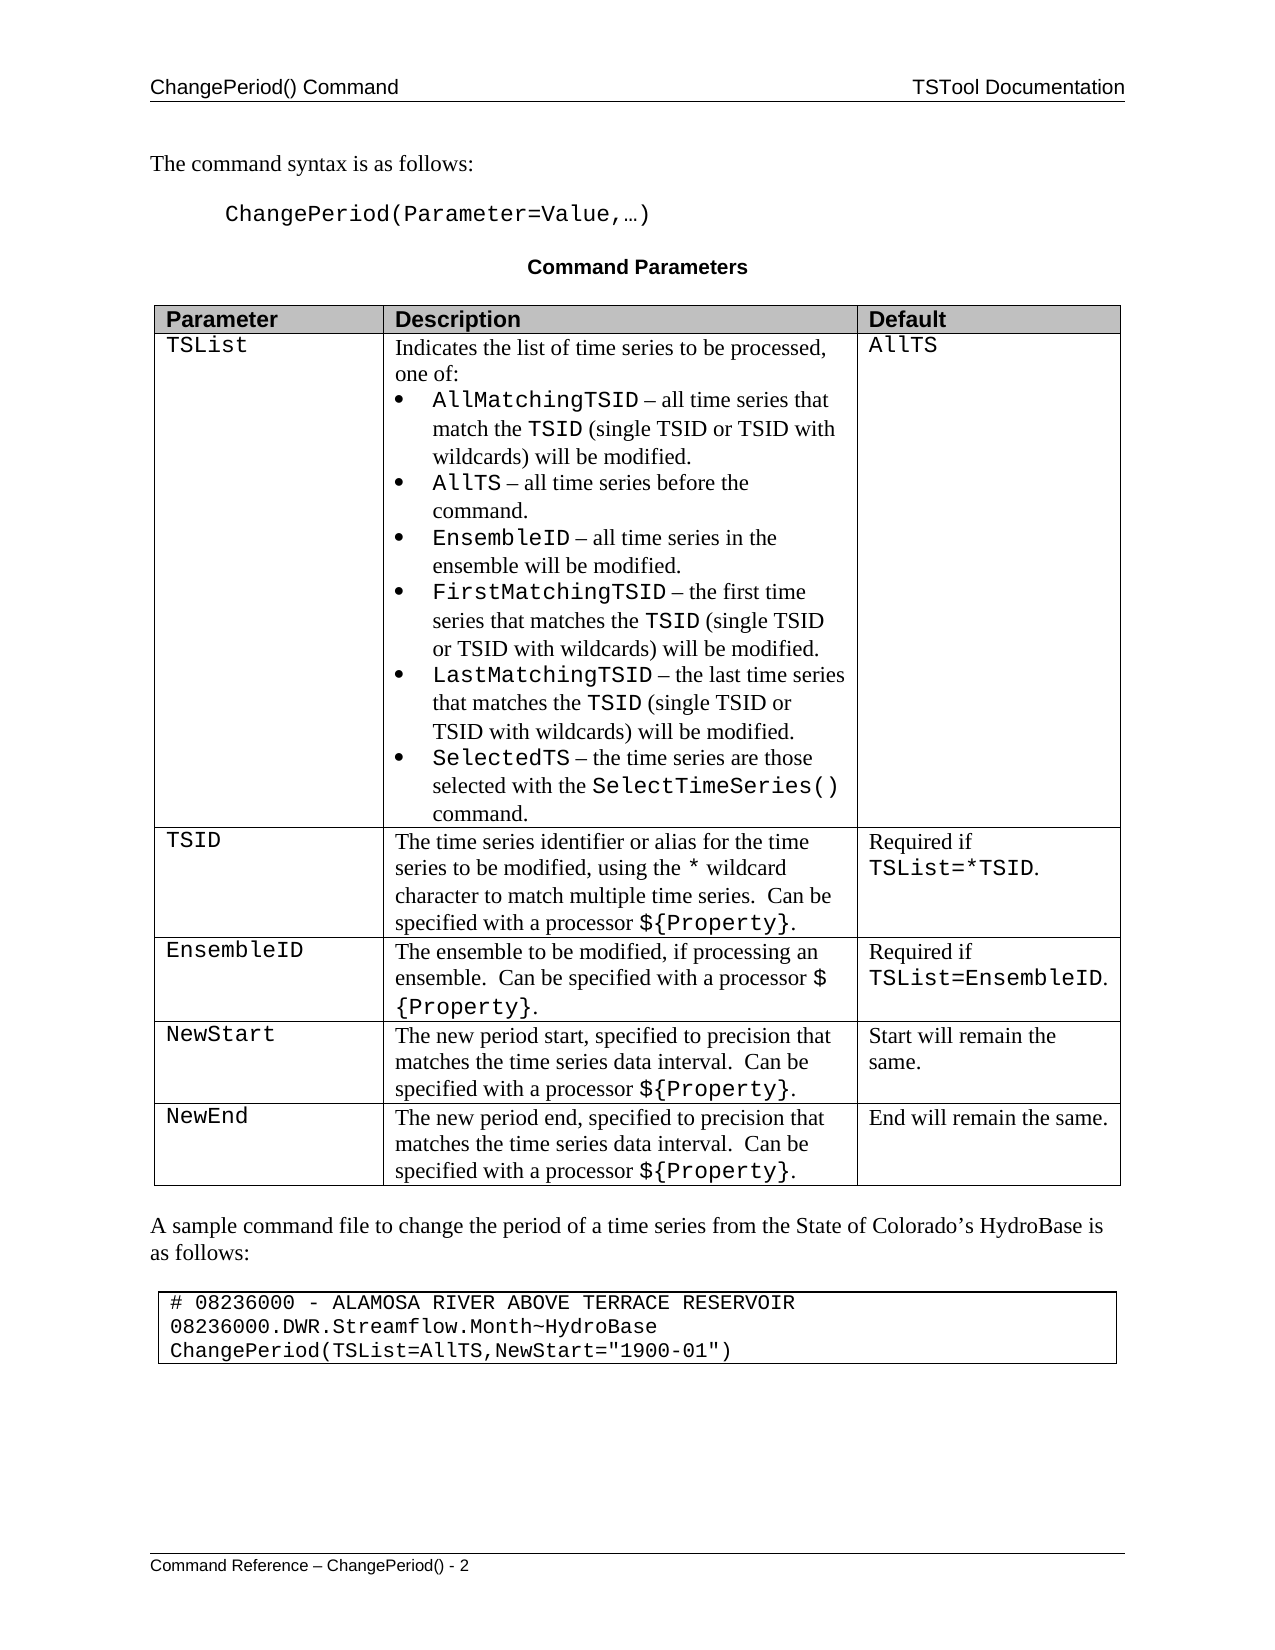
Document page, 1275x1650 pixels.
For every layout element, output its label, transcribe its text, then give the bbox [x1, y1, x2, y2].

table_cell AllTS [858, 334, 1120, 827]
table_cell The new period start, specified to precision that matches the time series data interval. Can be specified with a processor ${Property}. [384, 1022, 857, 1103]
table_cell Start will remain the same. [858, 1022, 1120, 1103]
text A sample command file to change the period of a time series from the State of Colorado’s HydroBase is as follows: [150, 1212, 1125, 1265]
table_header Default [858, 306, 1120, 333]
text ChangePeriod(Parameter=Value,…) [225, 203, 1125, 229]
table_header Parameter [155, 306, 383, 333]
table_cell The new period end, specified to precision that matches the time series data interval. Can be specified with a processor ${Property}. [384, 1104, 857, 1185]
table_cell Required if TSList=EnsembleID. [858, 938, 1120, 1021]
text The command syntax is as follows: [150, 150, 1125, 176]
table_header # 08236000 - ALAMOSA RIVER ABOVE TERRACE RESERVOIR 08236000.DWR.Streamflow.Month~HydroBase ChangePeriod(TSList=AllTS,NewStart="1900-01") [159, 1293, 1116, 1363]
table_cell Required if TSList=*TSID. [858, 828, 1120, 937]
table_cell NewStart [155, 1022, 383, 1103]
table_cell The ensemble to be modified, if processing an ensemble. Can be specified with a processor ${Property}. [384, 938, 857, 1021]
table_cell NewEnd [155, 1104, 383, 1185]
table_cell The time series identifier or alias for the time series to be modified, using the * wildcard character to match multiple time series. Can be specified with a processor ${Property}. [384, 828, 857, 937]
table_cell TSList [155, 334, 383, 827]
table_cell Indicates the list of time series to be processed, one of: AllMatchingTSID – all time series that match the TSID (single TSID or TSID with wildcards) will be modified. AllTS – all time series before the command. EnsembleID – all time series in the ensemble will be modified. FirstMatchingTSID – the first time series that matches the TSID (single TSID or TSID with wildcards) will be modified. LastMatchingTSID – the last time series that matches the TSID (single TSID or TSID with wildcards) will be modified. SelectedTS – the time series are those selected with the SelectTimeSeries() command. [384, 334, 857, 827]
table_cell End will remain the same. [858, 1104, 1120, 1185]
table_cell TSID [155, 828, 383, 937]
table_header Description [384, 306, 857, 333]
table_cell EnsembleID [155, 938, 383, 1021]
title Command Parameters [150, 255, 1125, 279]
